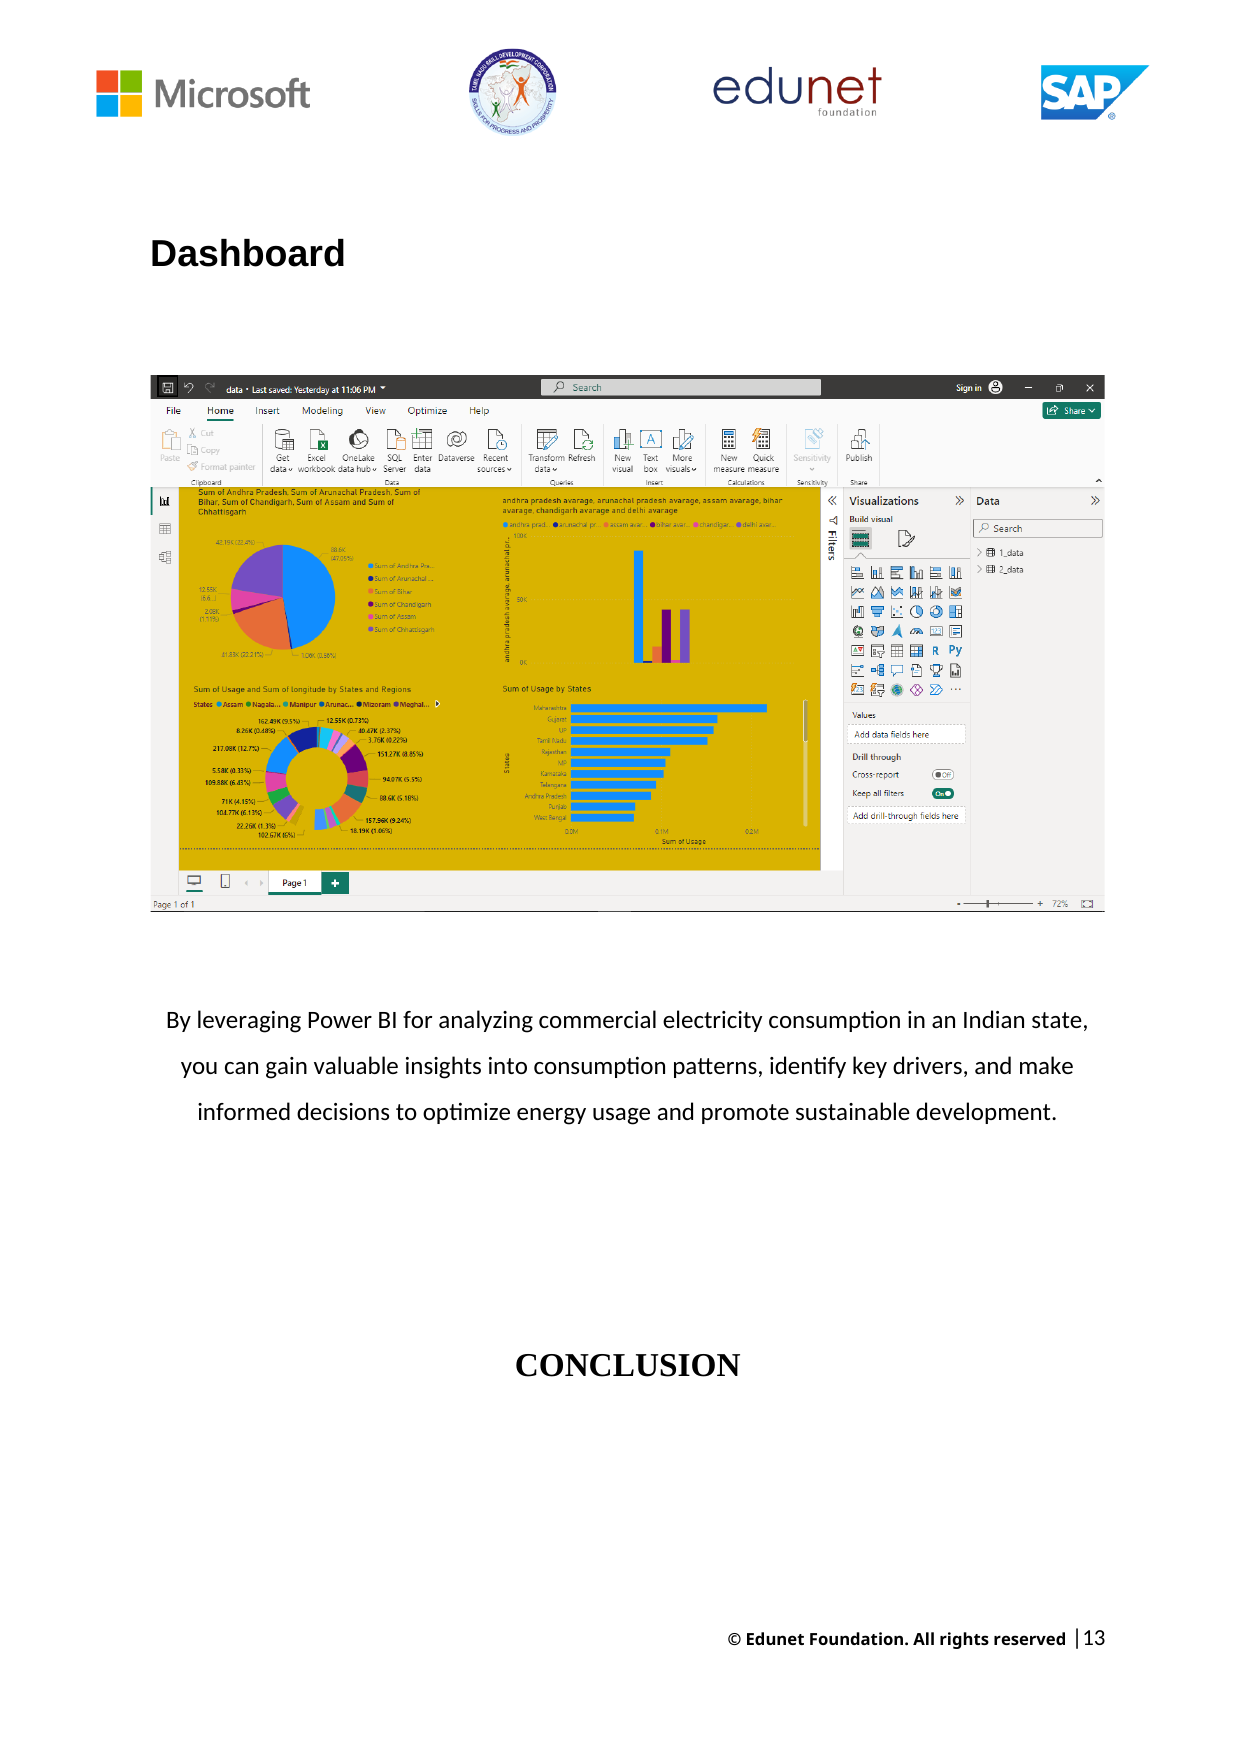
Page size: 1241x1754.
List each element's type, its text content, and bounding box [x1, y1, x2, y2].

text Dashboard [150, 231, 1105, 274]
picture [706, 60, 889, 122]
picture [466, 45, 558, 137]
text By leveraging Power BI for analyzing commercial electricity consumption in an Indian state, you can gain valuable insights into consumption patterns, identify key drivers, and make informed decisions to optimize energy usage and promote sustainable development. [150, 1004, 1105, 1126]
picture [91, 65, 316, 121]
text CONCLUSION [150, 1346, 1105, 1384]
picture [1039, 63, 1151, 121]
picture [150, 375, 1105, 912]
